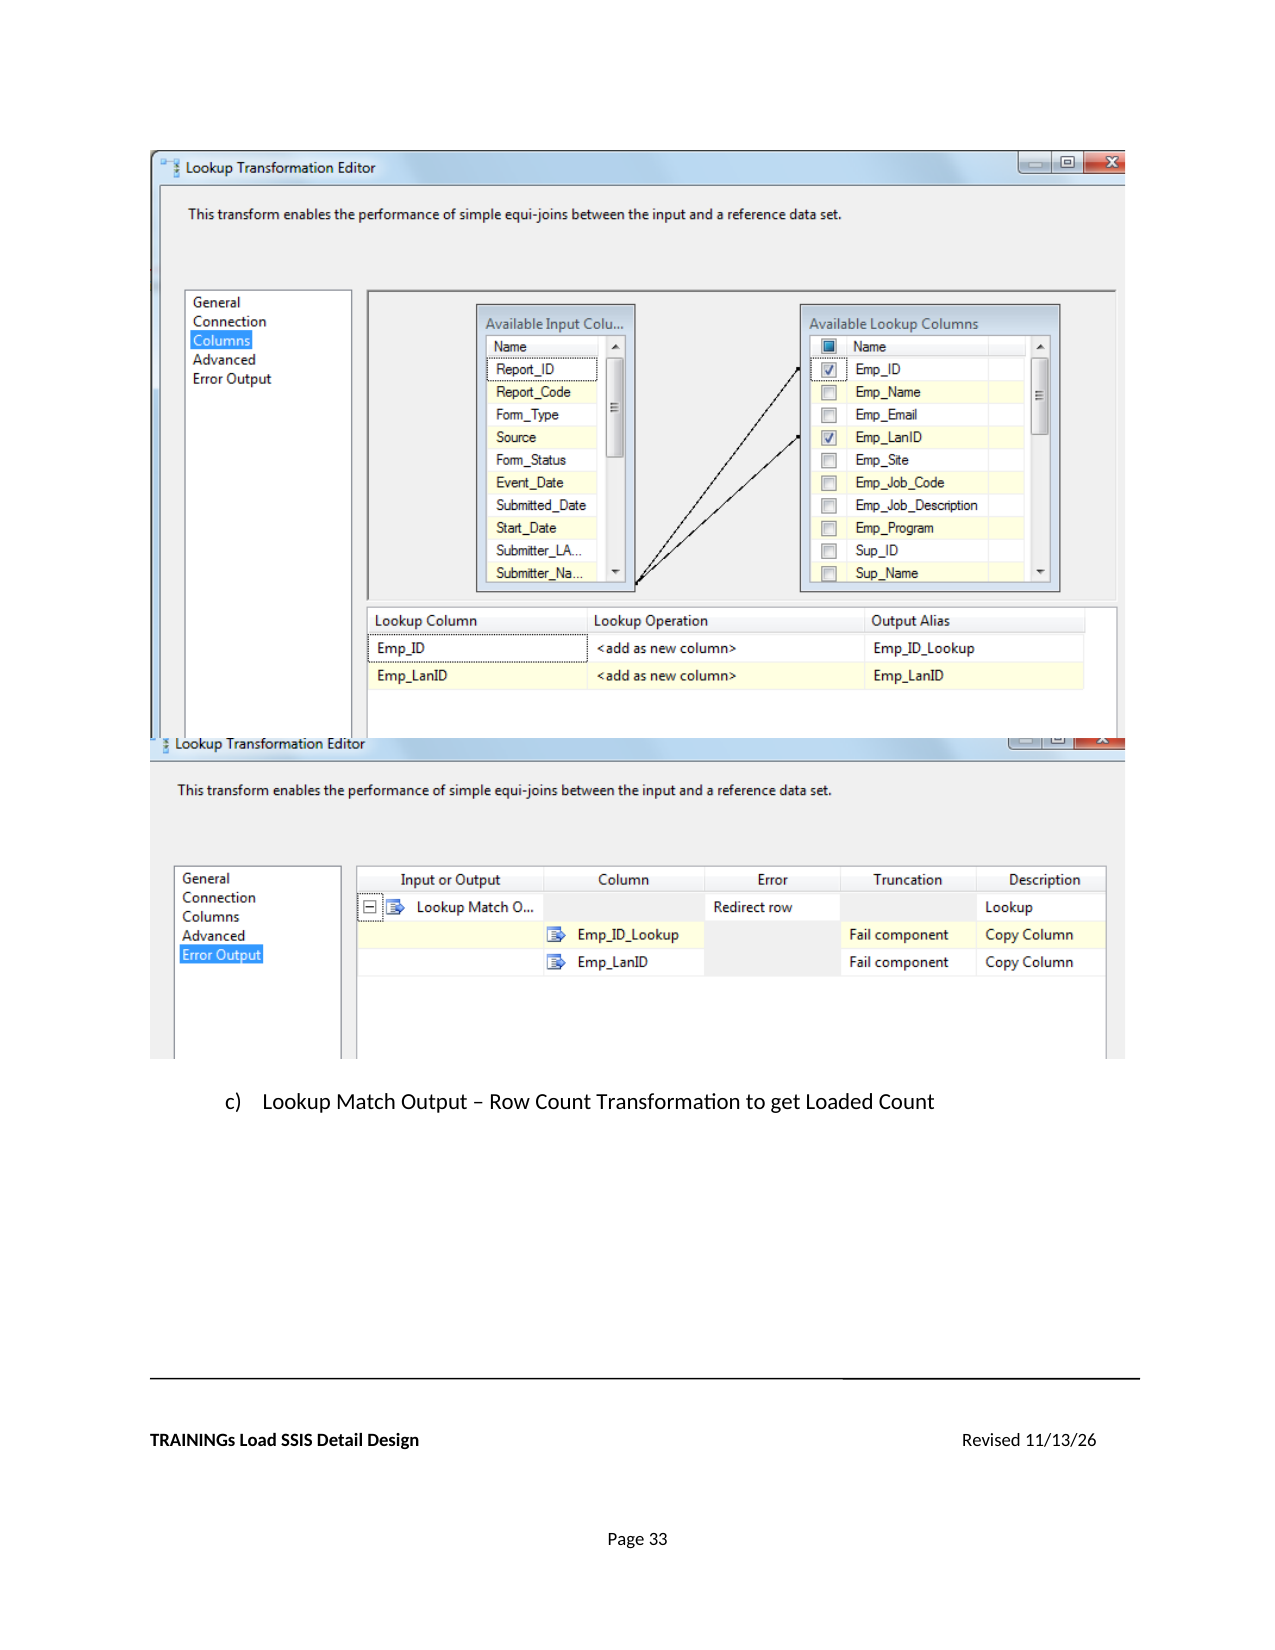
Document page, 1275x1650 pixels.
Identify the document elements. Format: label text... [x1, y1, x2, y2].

picture [150, 150, 1125, 1059]
list Lookup Match Output – Row Count Transformation to get Loaded Count [225, 1087, 1125, 1116]
